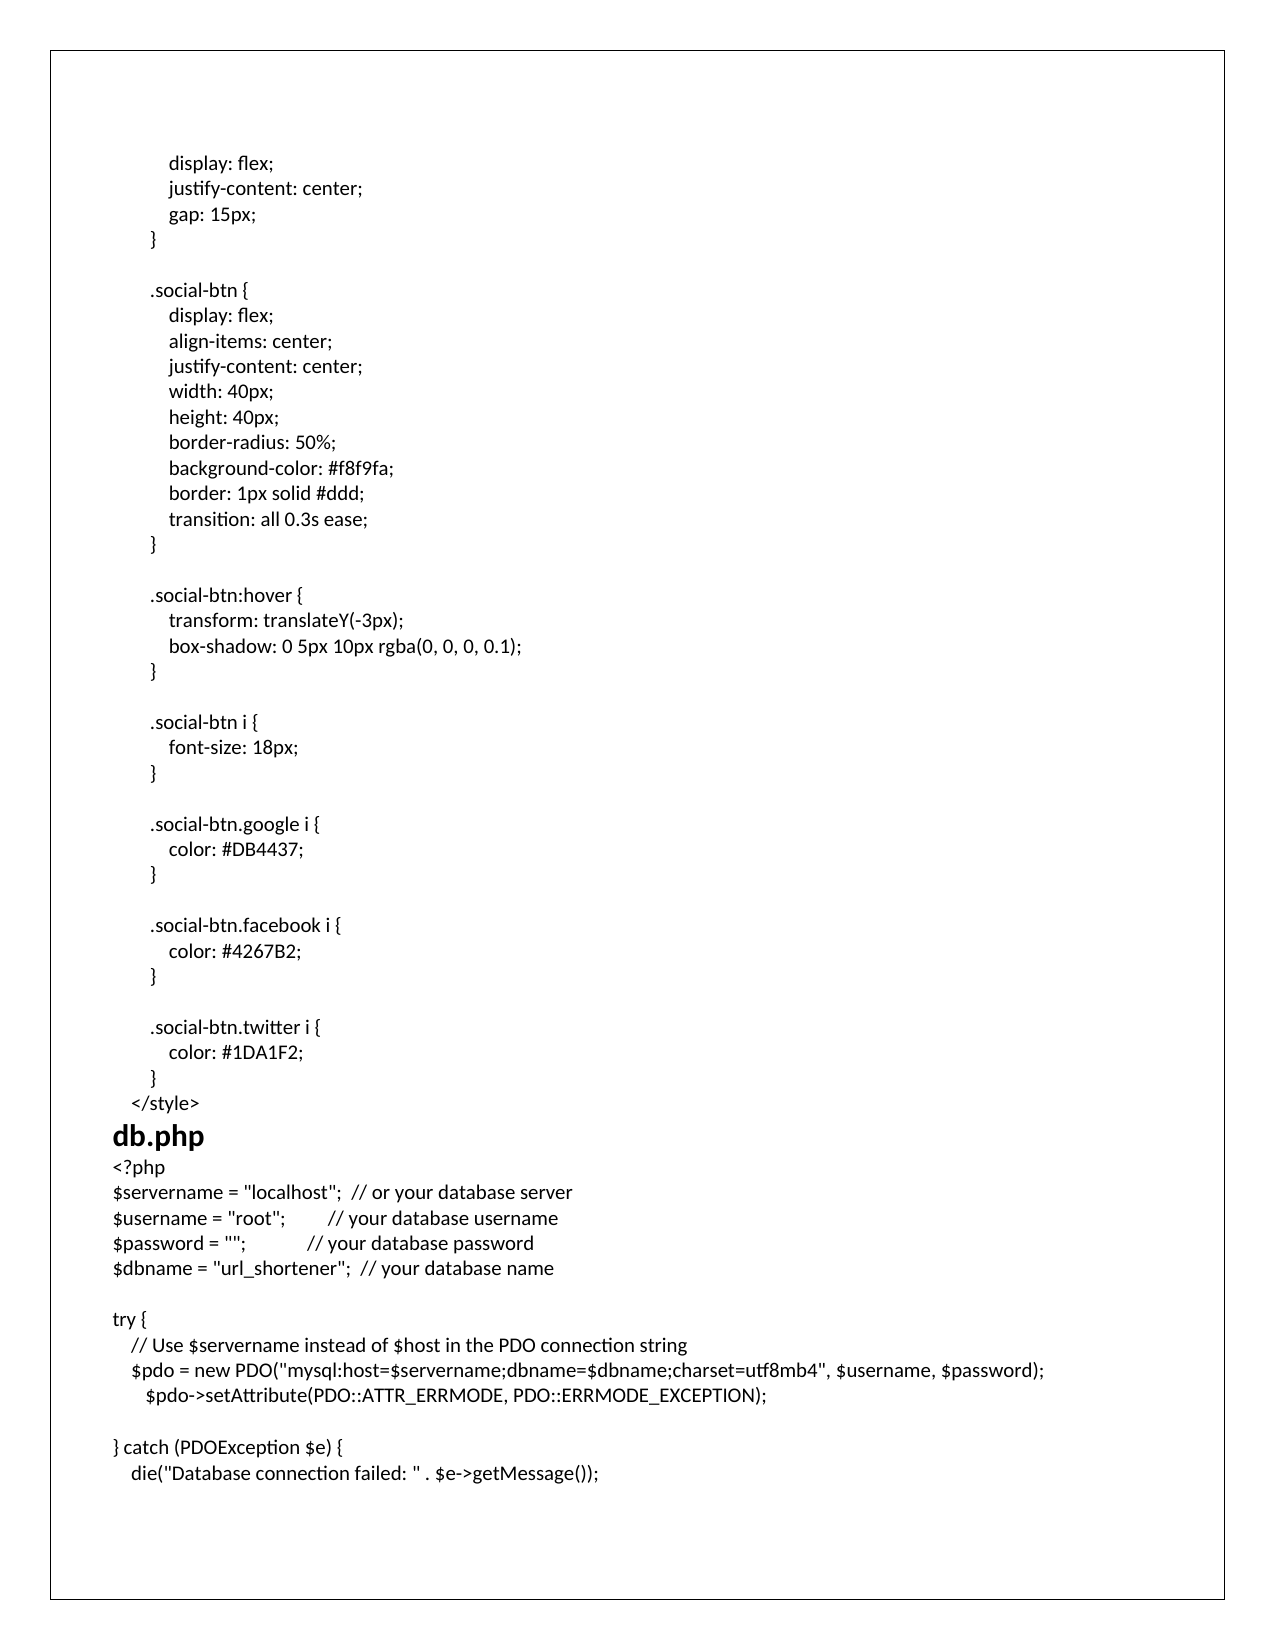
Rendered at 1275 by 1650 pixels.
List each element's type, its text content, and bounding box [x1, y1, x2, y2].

text background-color: #f8f9fa; [112, 455, 1163, 480]
text $pdo = new PDO("mysql:host=$servername;dbname=$dbname;charset=utf8mb4", $username, $password); [112, 1357, 1163, 1383]
text width: 40px; [112, 379, 1163, 404]
text </style> [112, 1090, 1163, 1116]
text color: #4267B2; [112, 938, 1163, 963]
text $username = "root"; // your database username [112, 1205, 1163, 1230]
text } [112, 1065, 1163, 1090]
text border-radius: 50%; [112, 429, 1163, 455]
text .social-btn:hover { [112, 582, 1163, 607]
text } [112, 760, 1163, 785]
text .social-btn.google i { [112, 811, 1163, 836]
text try { [112, 1306, 1163, 1332]
text font-size: 18px; [112, 734, 1163, 760]
text transform: translateY(-3px); [112, 607, 1163, 633]
text $dbname = "url_shortener"; // your database name [112, 1256, 1163, 1281]
text } [112, 531, 1163, 557]
text } [112, 963, 1163, 989]
text border: 1px solid #ddd; [112, 480, 1163, 506]
text color: #1DA1F2; [112, 1039, 1163, 1065]
text align-items: center; [112, 328, 1163, 353]
text transition: all 0.3s ease; [112, 506, 1163, 531]
text db.php [112, 1116, 1163, 1154]
text justify-content: center; [112, 353, 1163, 379]
text // Use $servername instead of $host in the PDO connection string [112, 1332, 1163, 1357]
text $password = ""; // your database password [112, 1230, 1163, 1256]
text .social-btn.twitter i { [112, 1014, 1163, 1039]
text die("Database connection failed: " . $e->getMessage()); [112, 1460, 1163, 1485]
text } catch (PDOException $e) { [112, 1434, 1163, 1460]
text $pdo->setAttribute(PDO::ATTR_ERRMODE, PDO::ERRMODE_EXCEPTION); [112, 1383, 1163, 1408]
text $servername = "localhost"; // or your database server [112, 1179, 1163, 1205]
text .social-btn.facebook i { [112, 912, 1163, 938]
text .social-btn i { [112, 709, 1163, 734]
text } [112, 862, 1163, 887]
text display: flex; [112, 150, 1163, 175]
text } [112, 226, 1163, 252]
text box-shadow: 0 5px 10px rgba(0, 0, 0, 0.1); [112, 633, 1163, 658]
text justify-content: center; [112, 175, 1163, 201]
text height: 40px; [112, 404, 1163, 429]
text } [112, 658, 1163, 684]
text display: flex; [112, 302, 1163, 328]
text color: #DB4437; [112, 836, 1163, 862]
text <?php [112, 1154, 1163, 1179]
text gap: 15px; [112, 201, 1163, 226]
text .social-btn { [112, 277, 1163, 302]
